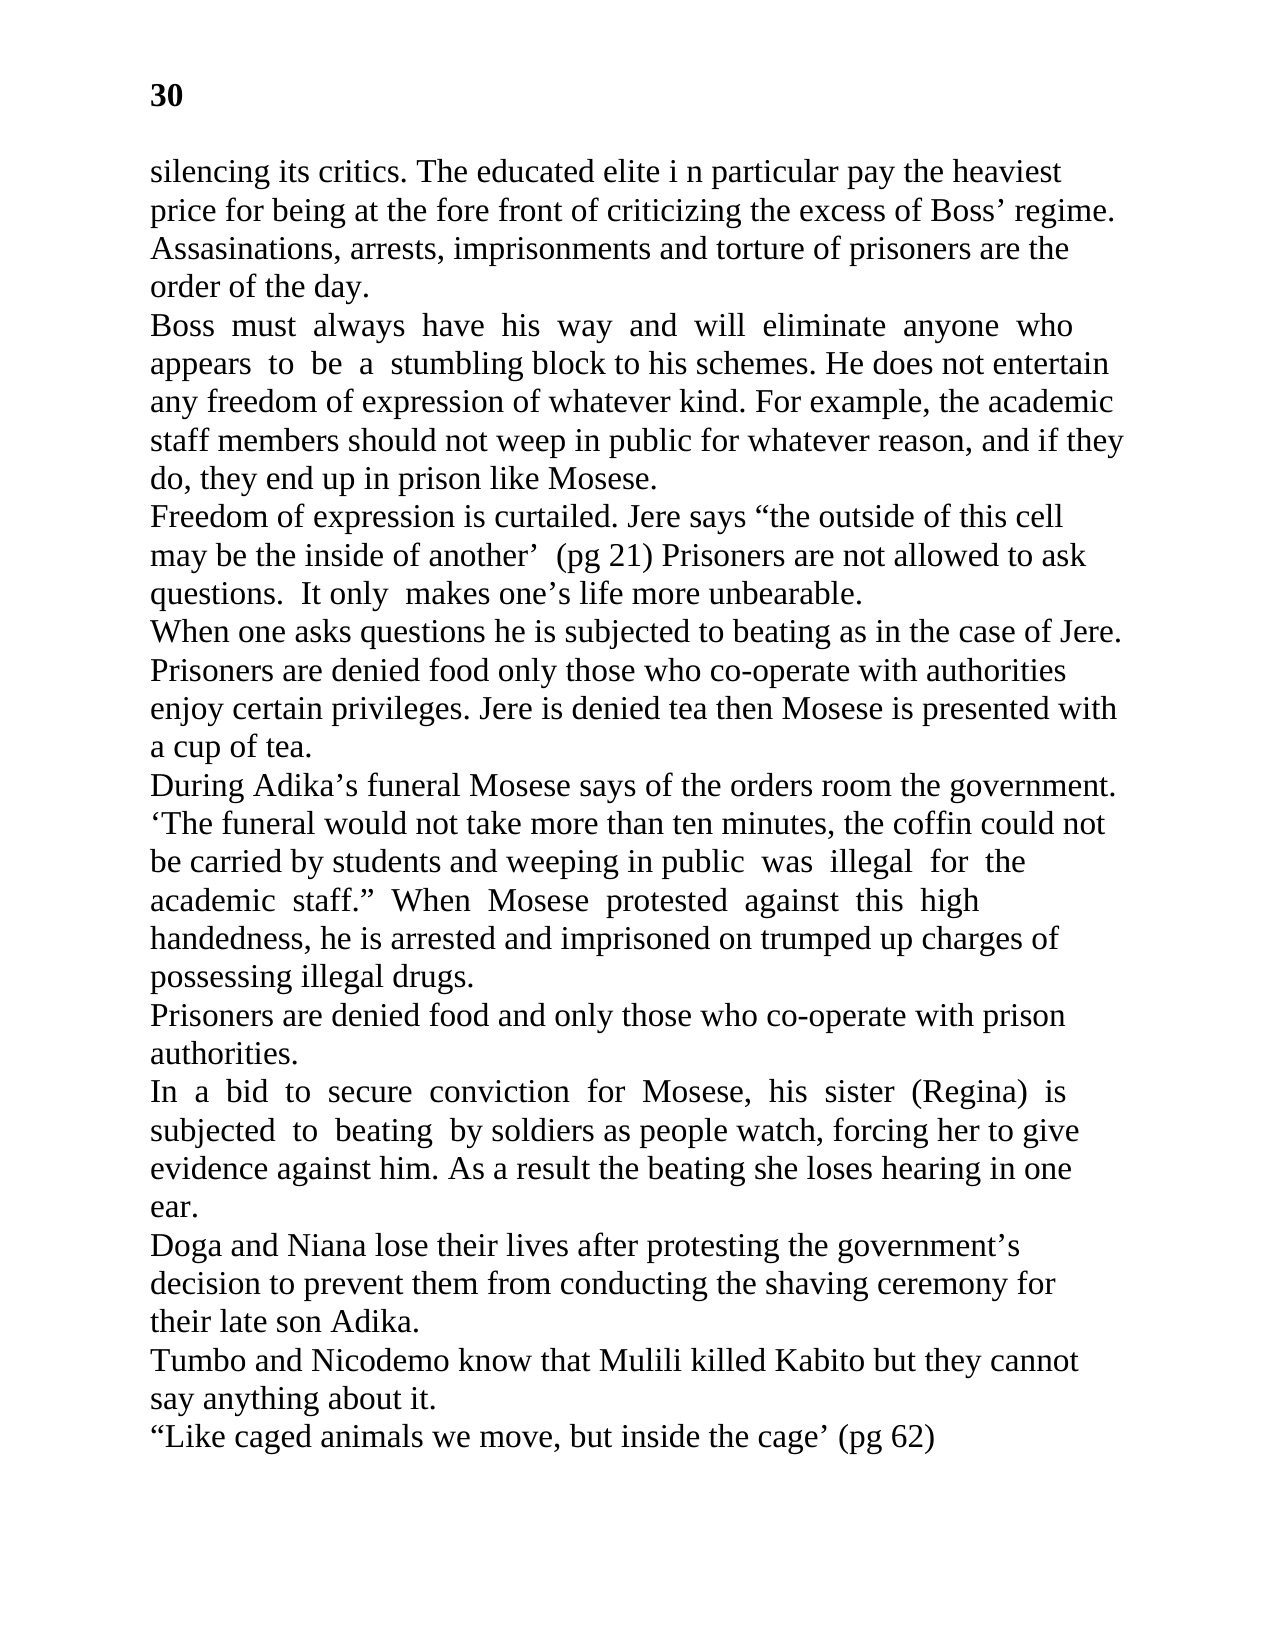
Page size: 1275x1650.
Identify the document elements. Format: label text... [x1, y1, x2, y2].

text In a bid to secure conviction for Mosese, his sister (Regina) is subjected to beating by soldiers as people watch, forcing her to give evidence against him. As a result the beating she loses hearing in one ear. [150, 1072, 1125, 1225]
text Tumbo and Nicodemo know that Mulili killed Kabito but they cannot say anything about it. [150, 1340, 1125, 1417]
text When one asks questions he is subjected to beating as in the case of Jere. Prisoners are denied food only those who co-operate with authorities enjoy certain privileges. Jere is denied tea then Mosese is presented with a cup of tea. [150, 612, 1125, 765]
text Prisoners are denied food and only those who co-operate with prison authorities. [150, 995, 1125, 1072]
text Boss must always have his way and will eliminate anyone who appears to be a stumbling block to his schemes. He does not entertain any freedom of expression of whatever kind. For example, the academic staff members should not weep in public for whatever reason, and if they do, they end up in prison like Mosese. [150, 305, 1125, 497]
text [150, 152, 1125, 228]
text Freedom of expression is curtailed. Jere says “the outside of this cell may be the inside of another’ (pg 21) Prisoners are not allowed to ask questions. It only makes one’s life more unbearable. [150, 497, 1125, 612]
text Doga and Niana lose their lives after protesting the government’s decision to prevent them from conducting the shaving ceremony for their late son Adika. [150, 1225, 1125, 1340]
text Assasinations, arrests, imprisonments and torture of prisoners are the order of the day. [150, 228, 1125, 305]
text “Like caged animals we move, but inside the cage’ (pg 62) [150, 1417, 1125, 1455]
text During Adika’s funeral Mosese says of the orders room the government. ‘The funeral would not take more than ten minutes, the coffin could not be carried by students and weeping in public was illegal for the academic staff.” When Mosese protested against this high handedness, he is arrested and imprisoned on trumped up charges of possessing illegal drugs. [150, 765, 1125, 995]
